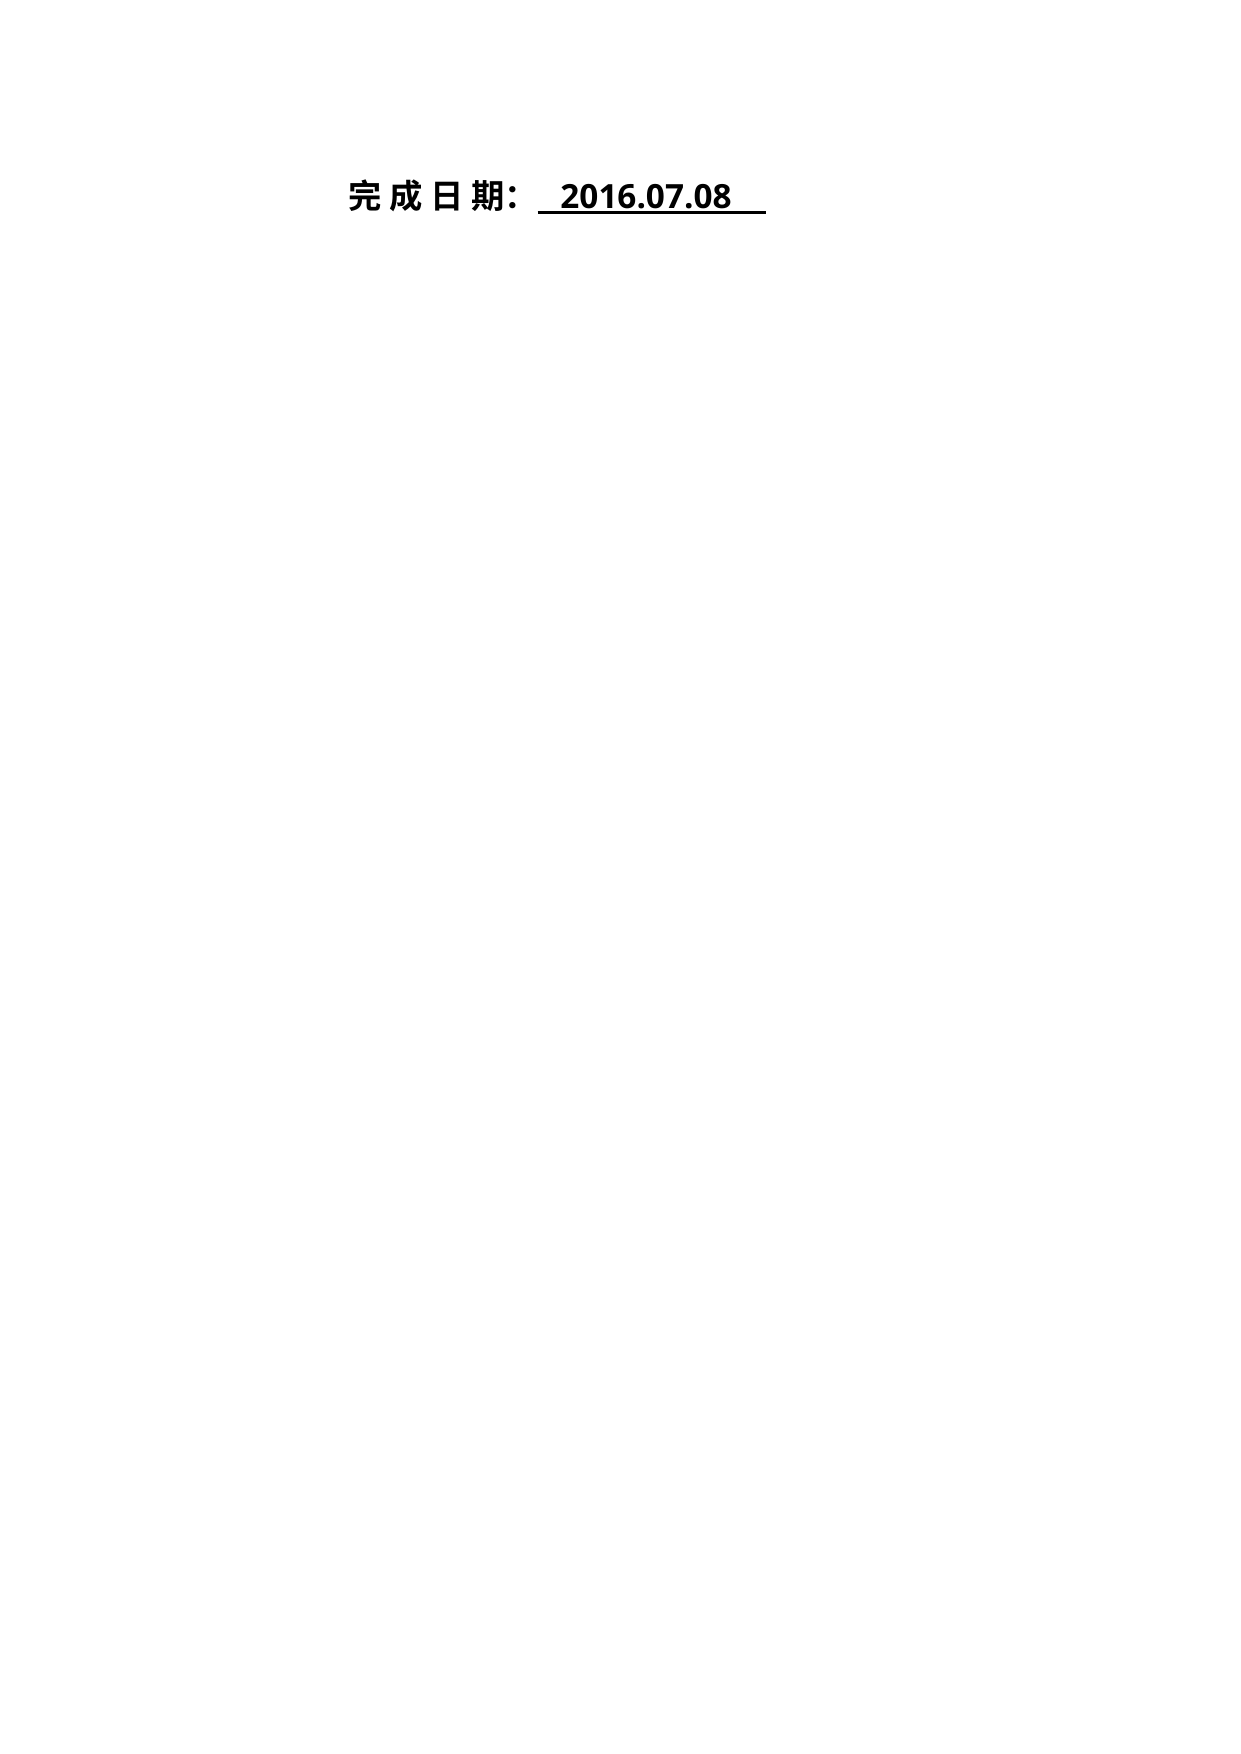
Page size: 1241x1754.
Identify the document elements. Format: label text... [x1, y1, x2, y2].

text 完 成 日 期： 2016.07.08 [112, 162, 1128, 227]
